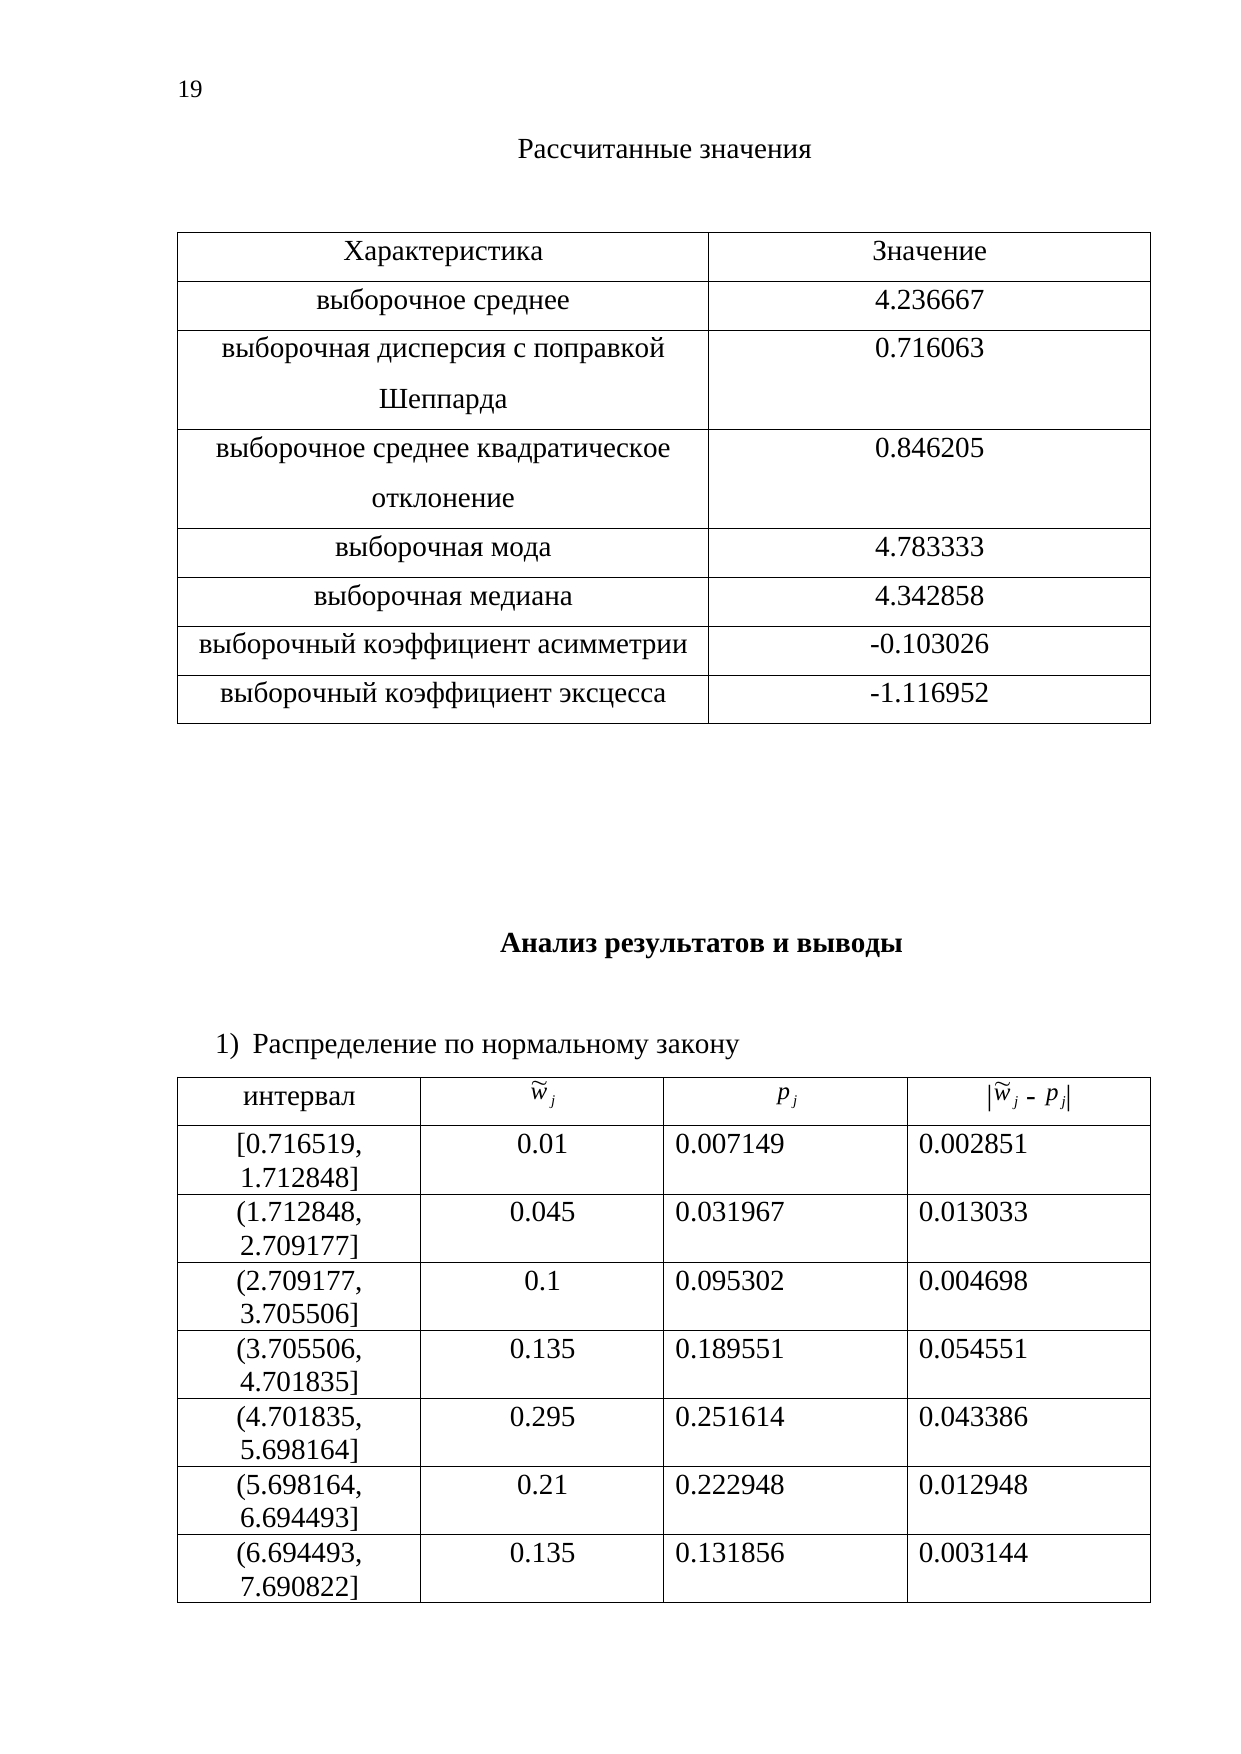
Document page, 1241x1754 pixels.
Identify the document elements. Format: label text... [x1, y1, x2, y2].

table_cell 0.222948 [664, 1467, 907, 1534]
table_cell 0.131856 [664, 1535, 907, 1602]
table_cell 0.189551 [664, 1331, 907, 1398]
table_cell (6.694493, 7.690822] [178, 1535, 420, 1602]
table_cell (1.712848, 2.709177] [178, 1195, 420, 1262]
table_header интервал [178, 1078, 420, 1125]
table_cell 0.054551 [908, 1331, 1150, 1398]
table_cell 0.135 [421, 1535, 663, 1602]
table_header Значение [709, 233, 1150, 281]
table_header [421, 1078, 663, 1125]
table_cell [0.716519, 1.712848] [178, 1126, 420, 1193]
table_cell 0.095302 [664, 1263, 907, 1330]
table_cell 0.716063 [709, 331, 1150, 429]
table_cell 0.031967 [664, 1195, 907, 1262]
table_cell выборочная дисперсия c поправкой Шеппарда [178, 331, 708, 429]
list Распределение по нормальному закону [215, 1026, 1152, 1060]
table_cell (4.701835, 5.698164] [178, 1399, 420, 1466]
table_cell выборочное среднее [178, 282, 708, 329]
table_cell выборочный коэффициент эксцесса [178, 676, 708, 723]
table_cell 4.783333 [709, 529, 1150, 577]
table_header | - | [908, 1078, 1150, 1125]
table_cell 4.342858 [709, 578, 1150, 626]
table_cell 0.003144 [908, 1535, 1150, 1602]
table_cell выборочный коэффициент асимметрии [178, 627, 708, 674]
table_cell 0.002851 [908, 1126, 1150, 1193]
table_header Характеристика [178, 233, 708, 281]
table_cell 0.043386 [908, 1399, 1150, 1466]
text Анализ результатов и выводы [177, 926, 1152, 959]
table_cell 0.846205 [709, 430, 1150, 528]
table_cell (3.705506, 4.701835] [178, 1331, 420, 1398]
table_cell 0.012948 [908, 1467, 1150, 1534]
table_cell 0.007149 [664, 1126, 907, 1193]
table_cell 0.21 [421, 1467, 663, 1534]
table_cell 4.236667 [709, 282, 1150, 329]
text Рассчитанные значения [177, 131, 1152, 165]
table_cell выборочное среднее квадратическое отклонение [178, 430, 708, 528]
table_cell 0.004698 [908, 1263, 1150, 1330]
table_cell 0.045 [421, 1195, 663, 1262]
table_cell выборочная медиана [178, 578, 708, 626]
table_cell выборочная мода [178, 529, 708, 577]
table_cell 0.1 [421, 1263, 663, 1330]
table_cell 0.251614 [664, 1399, 907, 1466]
table_cell -0.103026 [709, 627, 1150, 674]
table_cell (5.698164, 6.694493] [178, 1467, 420, 1534]
table_cell (2.709177, 3.705506] [178, 1263, 420, 1330]
table_cell 0.135 [421, 1331, 663, 1398]
table_cell -1.116952 [709, 676, 1150, 723]
table_cell 0.295 [421, 1399, 663, 1466]
table_header [664, 1078, 907, 1125]
table_cell 0.013033 [908, 1195, 1150, 1262]
table_cell 0.01 [421, 1126, 663, 1193]
